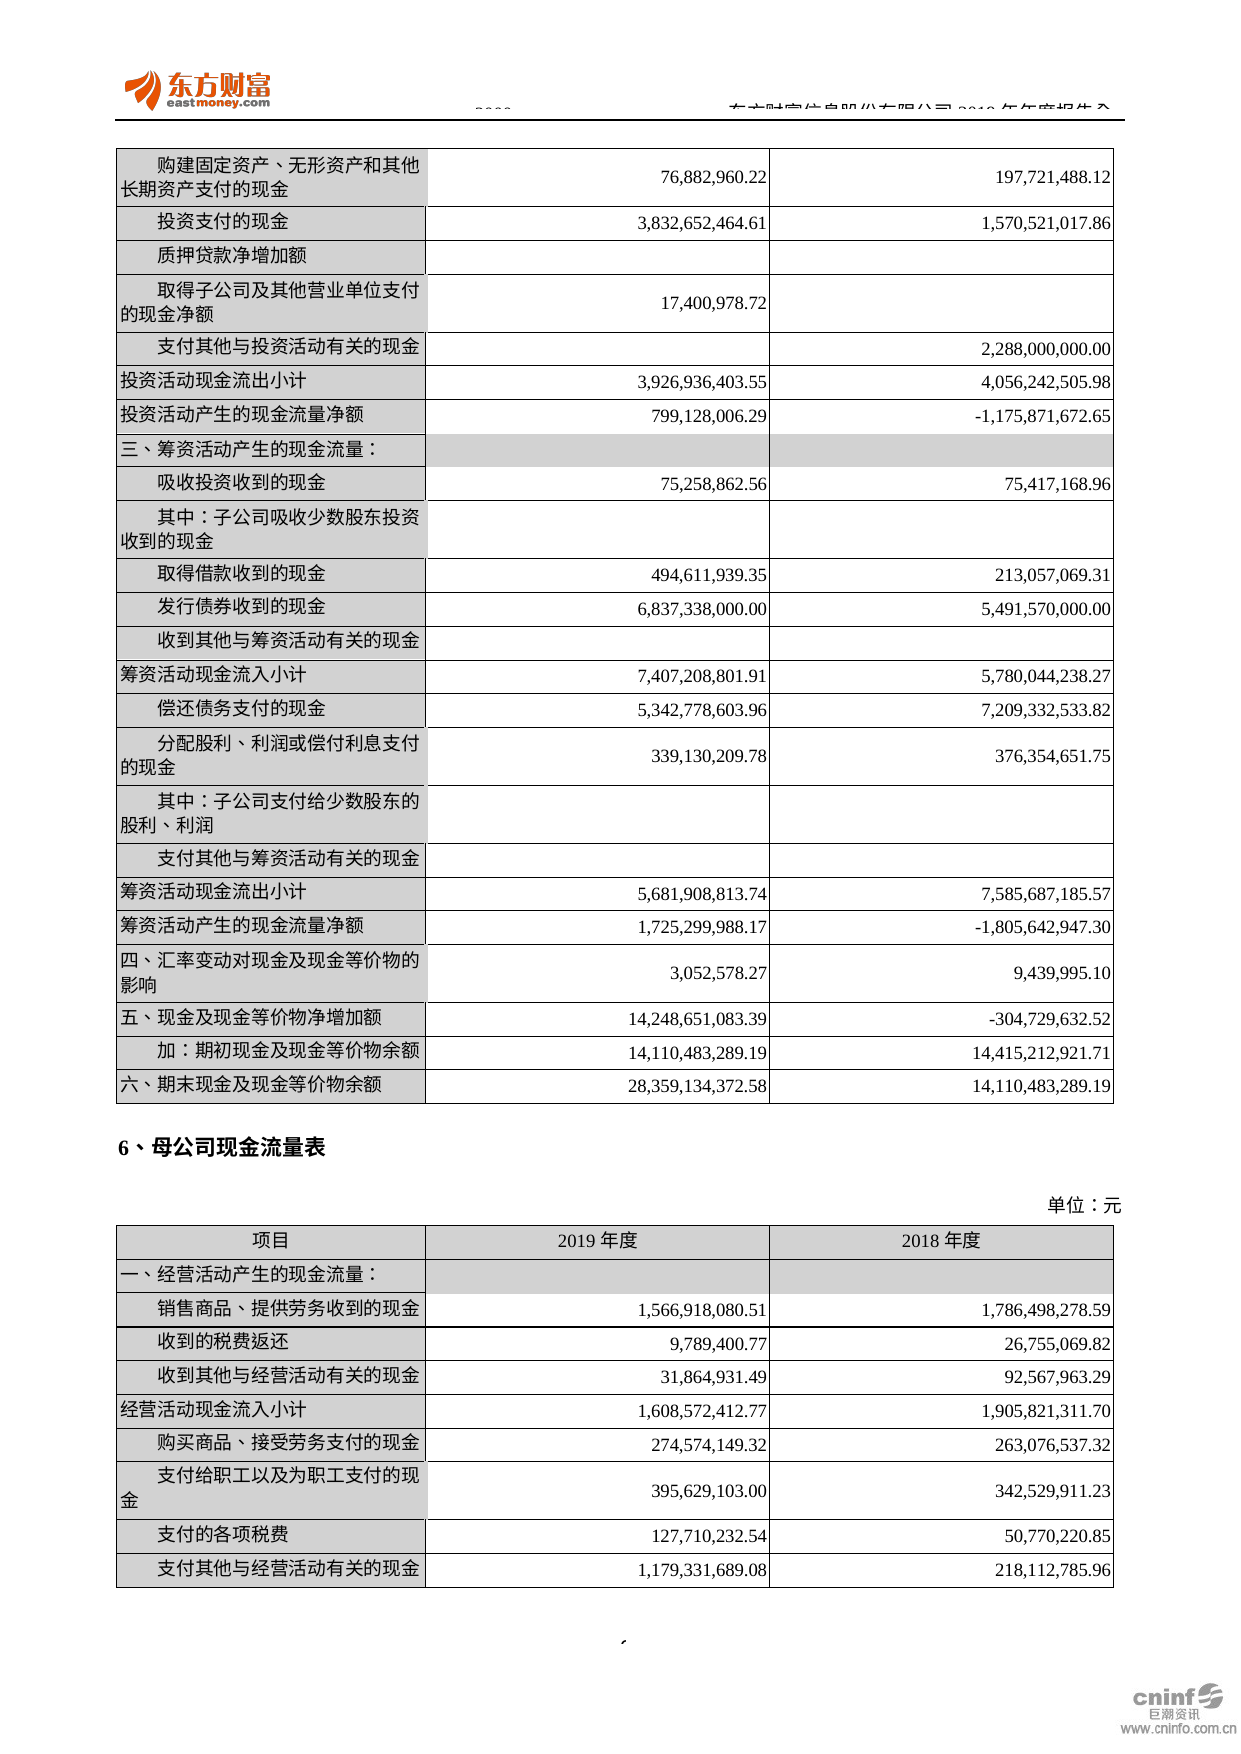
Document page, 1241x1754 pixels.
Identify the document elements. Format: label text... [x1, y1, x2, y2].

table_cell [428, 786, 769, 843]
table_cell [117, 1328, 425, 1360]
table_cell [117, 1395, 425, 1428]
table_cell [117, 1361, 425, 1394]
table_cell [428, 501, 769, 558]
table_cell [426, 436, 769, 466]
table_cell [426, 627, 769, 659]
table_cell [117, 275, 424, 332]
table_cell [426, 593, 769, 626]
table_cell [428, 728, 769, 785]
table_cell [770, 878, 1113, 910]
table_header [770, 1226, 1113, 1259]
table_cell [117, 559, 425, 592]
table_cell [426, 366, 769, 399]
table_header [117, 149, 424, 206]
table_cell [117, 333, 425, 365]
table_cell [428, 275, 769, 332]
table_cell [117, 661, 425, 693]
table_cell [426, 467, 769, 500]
picture [125, 70, 270, 111]
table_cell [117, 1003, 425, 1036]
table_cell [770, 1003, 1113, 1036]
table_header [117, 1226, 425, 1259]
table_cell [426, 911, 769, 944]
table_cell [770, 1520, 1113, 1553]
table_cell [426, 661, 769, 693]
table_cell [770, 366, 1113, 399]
text 单位：元 [102, 1192, 1122, 1218]
picture [1115, 1680, 1240, 1737]
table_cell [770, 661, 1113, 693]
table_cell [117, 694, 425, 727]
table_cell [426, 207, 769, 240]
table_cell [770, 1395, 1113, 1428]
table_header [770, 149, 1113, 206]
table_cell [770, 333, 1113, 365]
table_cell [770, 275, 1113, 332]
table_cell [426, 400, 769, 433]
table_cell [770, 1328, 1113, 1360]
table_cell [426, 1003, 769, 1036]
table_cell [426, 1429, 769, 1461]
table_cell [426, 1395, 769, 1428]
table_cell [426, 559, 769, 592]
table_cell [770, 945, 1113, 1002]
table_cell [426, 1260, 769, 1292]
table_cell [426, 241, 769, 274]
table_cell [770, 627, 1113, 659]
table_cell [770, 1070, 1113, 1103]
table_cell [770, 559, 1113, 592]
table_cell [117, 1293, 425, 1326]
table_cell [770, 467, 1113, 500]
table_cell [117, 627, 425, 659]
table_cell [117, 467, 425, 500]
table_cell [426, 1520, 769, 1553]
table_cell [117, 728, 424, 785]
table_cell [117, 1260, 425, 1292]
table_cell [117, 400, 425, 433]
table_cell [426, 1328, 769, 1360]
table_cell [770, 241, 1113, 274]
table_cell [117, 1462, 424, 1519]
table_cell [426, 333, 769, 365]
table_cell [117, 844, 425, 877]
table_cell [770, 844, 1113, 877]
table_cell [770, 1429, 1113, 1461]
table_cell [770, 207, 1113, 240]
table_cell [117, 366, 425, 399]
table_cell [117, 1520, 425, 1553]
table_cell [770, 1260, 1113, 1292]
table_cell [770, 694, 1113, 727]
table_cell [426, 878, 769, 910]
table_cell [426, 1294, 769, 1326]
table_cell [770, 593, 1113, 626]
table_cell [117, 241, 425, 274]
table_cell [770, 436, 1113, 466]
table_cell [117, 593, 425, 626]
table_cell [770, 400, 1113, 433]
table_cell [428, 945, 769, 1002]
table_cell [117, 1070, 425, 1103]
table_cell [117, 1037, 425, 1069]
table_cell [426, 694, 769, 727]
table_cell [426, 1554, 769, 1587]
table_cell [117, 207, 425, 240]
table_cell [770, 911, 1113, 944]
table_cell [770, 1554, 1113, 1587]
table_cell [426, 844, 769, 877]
subtitle 6、母公司现金流量表 [118, 1132, 1124, 1162]
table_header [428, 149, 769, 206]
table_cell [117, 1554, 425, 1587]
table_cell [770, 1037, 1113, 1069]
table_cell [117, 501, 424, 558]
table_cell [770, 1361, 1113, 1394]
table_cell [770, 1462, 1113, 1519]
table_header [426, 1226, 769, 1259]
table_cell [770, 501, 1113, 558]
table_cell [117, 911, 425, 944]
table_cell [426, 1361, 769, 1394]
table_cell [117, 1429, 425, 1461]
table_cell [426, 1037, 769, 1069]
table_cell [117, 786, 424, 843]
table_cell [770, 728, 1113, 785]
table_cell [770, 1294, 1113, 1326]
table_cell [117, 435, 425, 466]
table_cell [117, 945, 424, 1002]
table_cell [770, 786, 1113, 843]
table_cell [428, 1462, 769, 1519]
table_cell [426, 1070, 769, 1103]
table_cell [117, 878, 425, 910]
